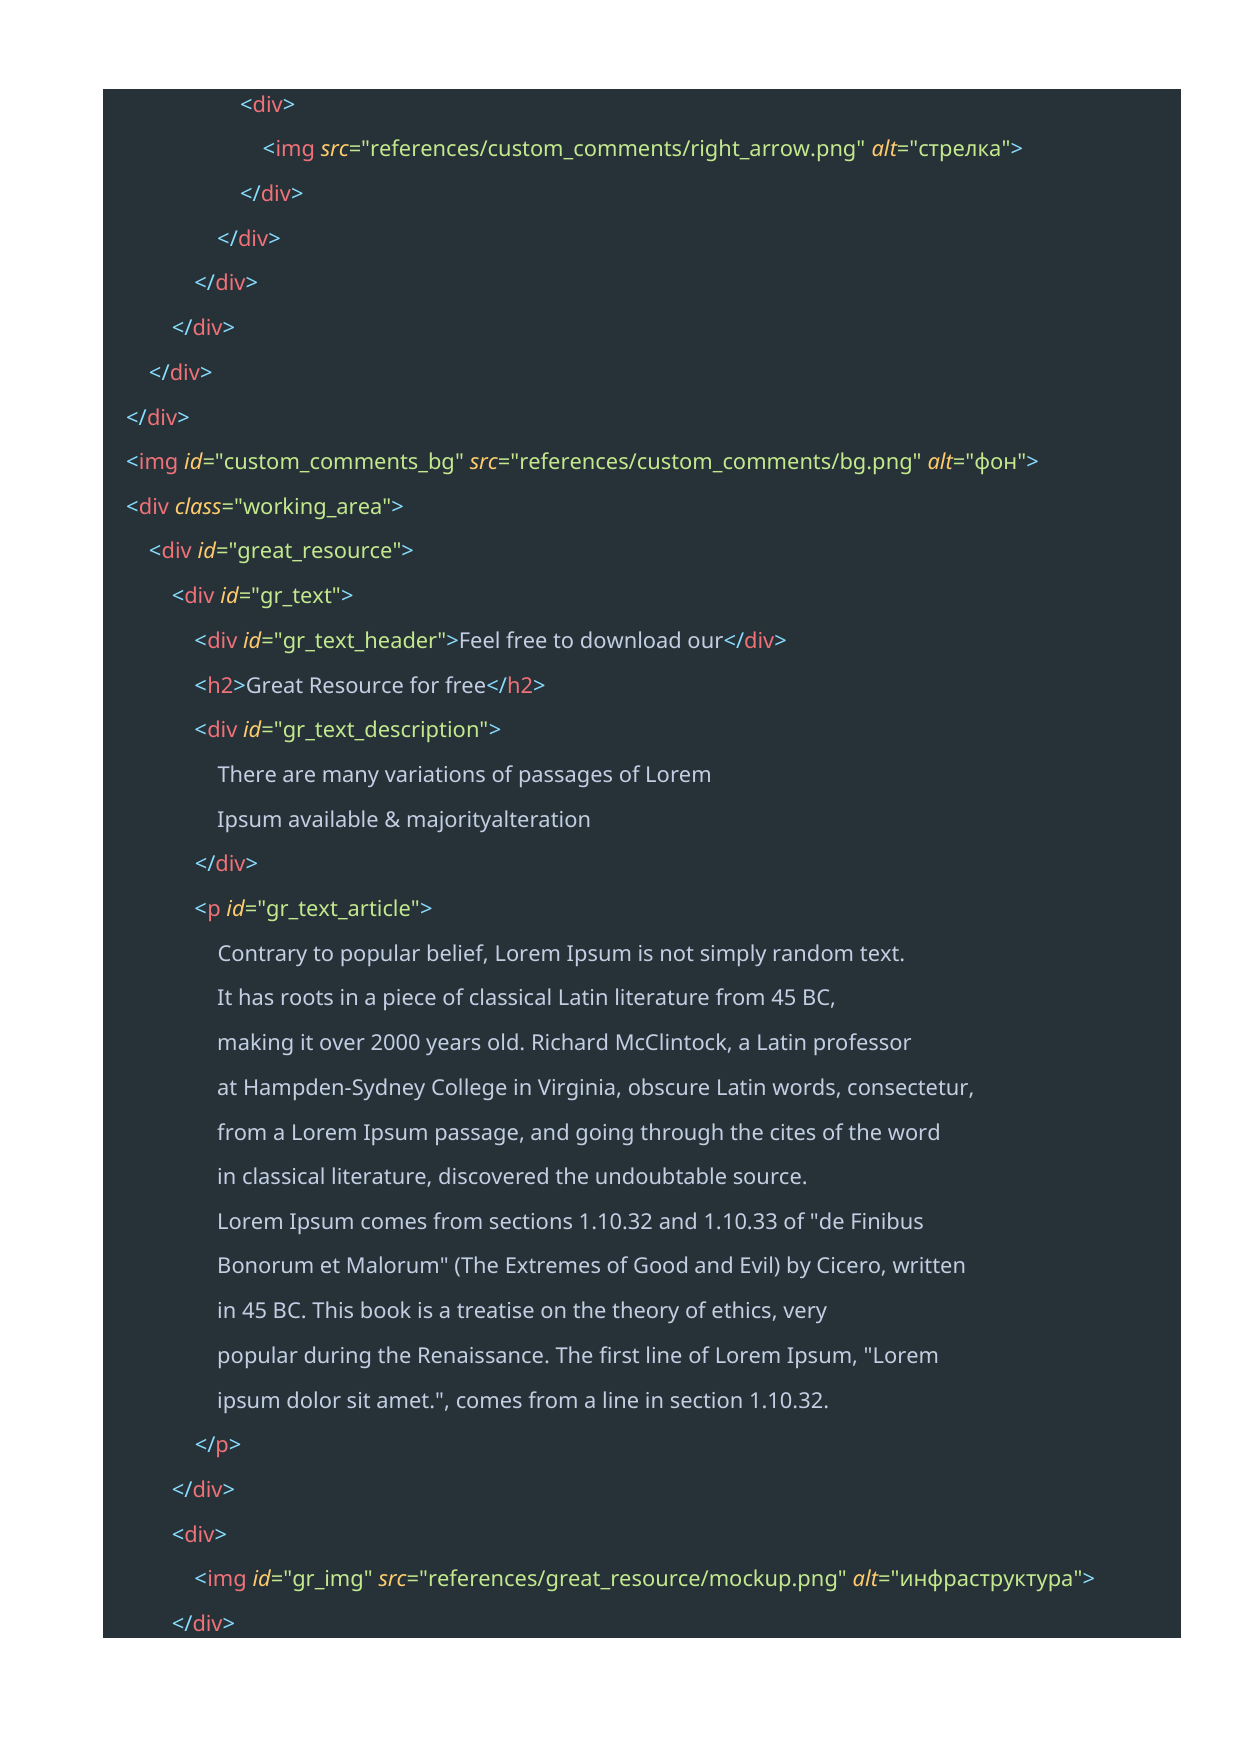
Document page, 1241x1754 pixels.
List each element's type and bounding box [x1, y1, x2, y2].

text [103, 89, 1181, 1638]
